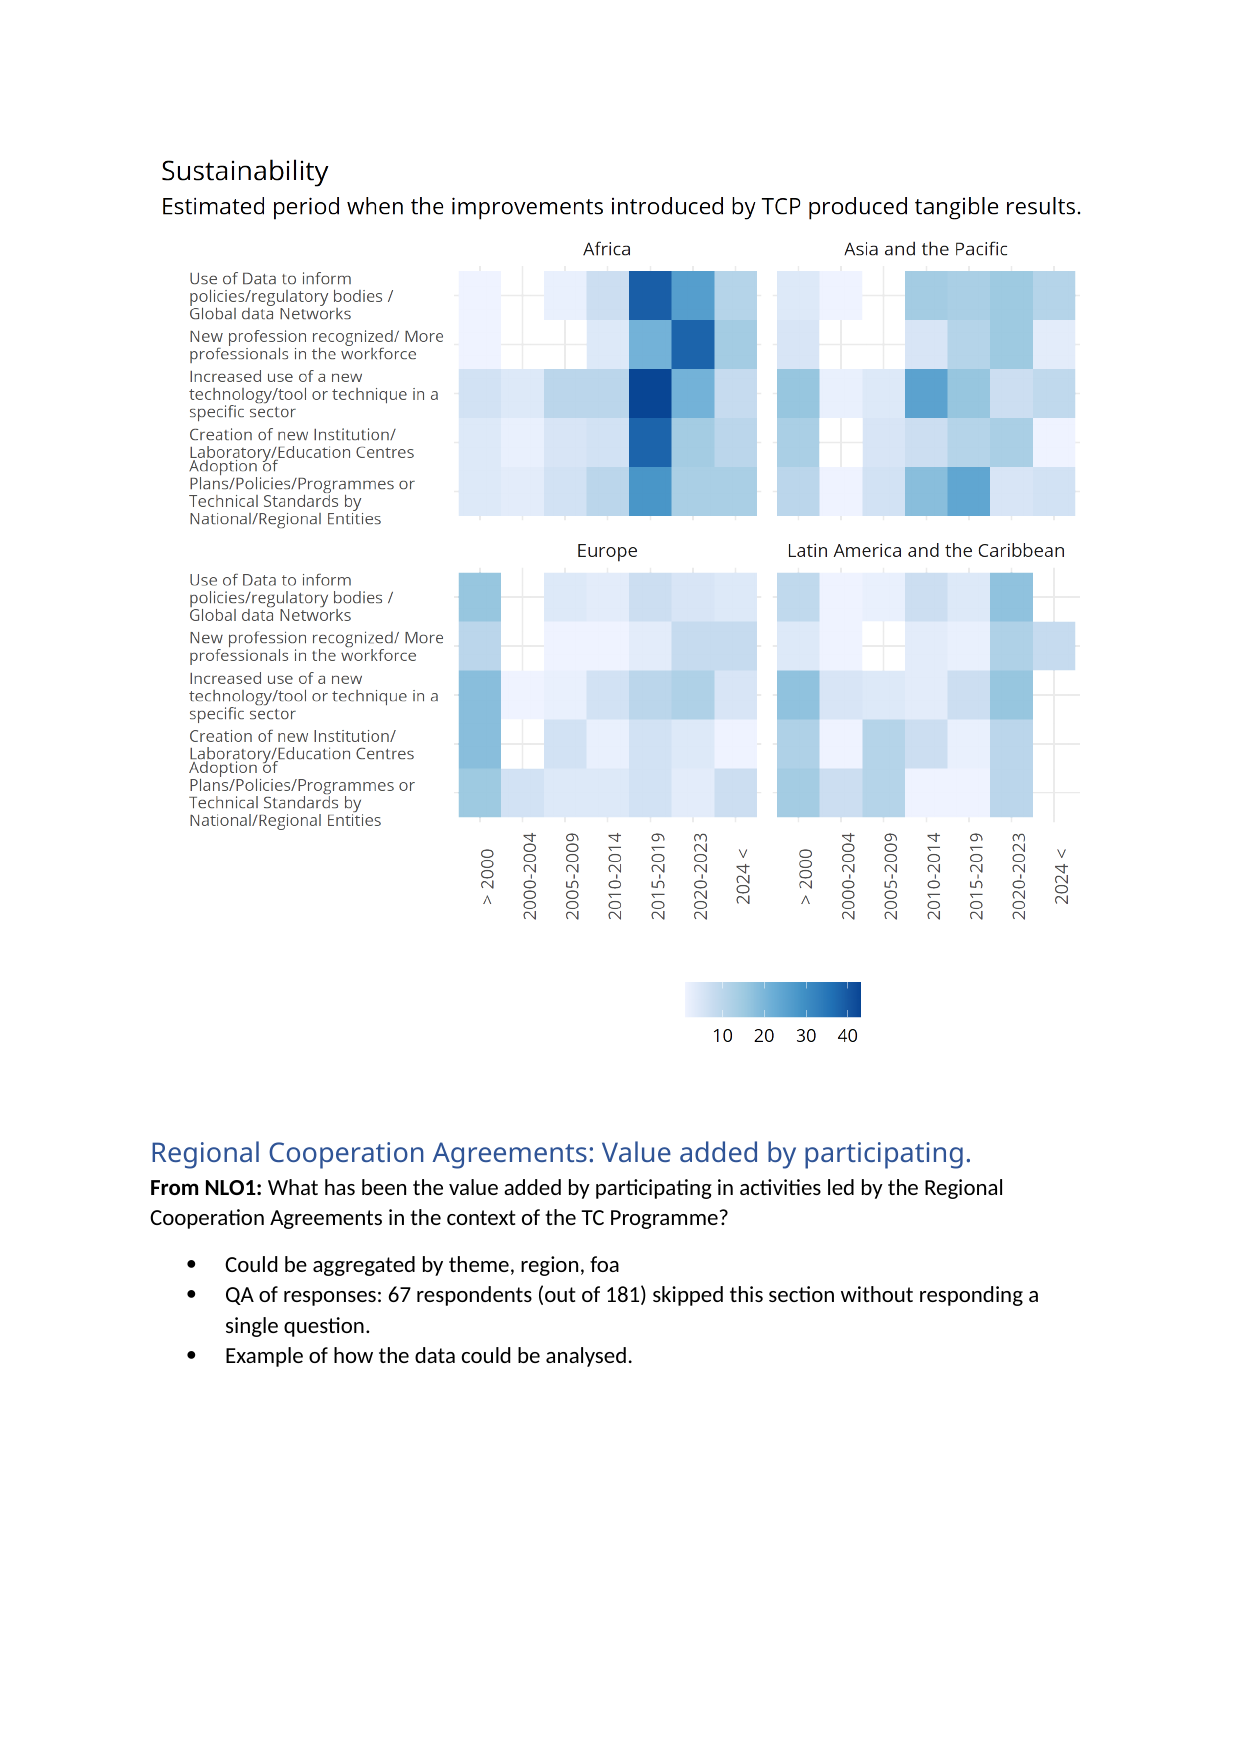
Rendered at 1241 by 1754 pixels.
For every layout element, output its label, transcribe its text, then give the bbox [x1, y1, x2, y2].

text From NLO1: What has been the value added by participating in activities led by the Regional Cooperation Agreements in the context of the TC Programme? [150, 1173, 1090, 1231]
picture [150, 150, 1091, 1068]
list QA of responses: 67 respondents (out of 181) skipped this section without responding a single question. [187, 1281, 1090, 1339]
subtitle Regional Cooperation Agreements: Value added by participating. [150, 1133, 1090, 1170]
list Example of how the data could be analysed. [187, 1341, 1090, 1369]
list Could be aggregated by theme, region, foa [187, 1250, 1090, 1278]
